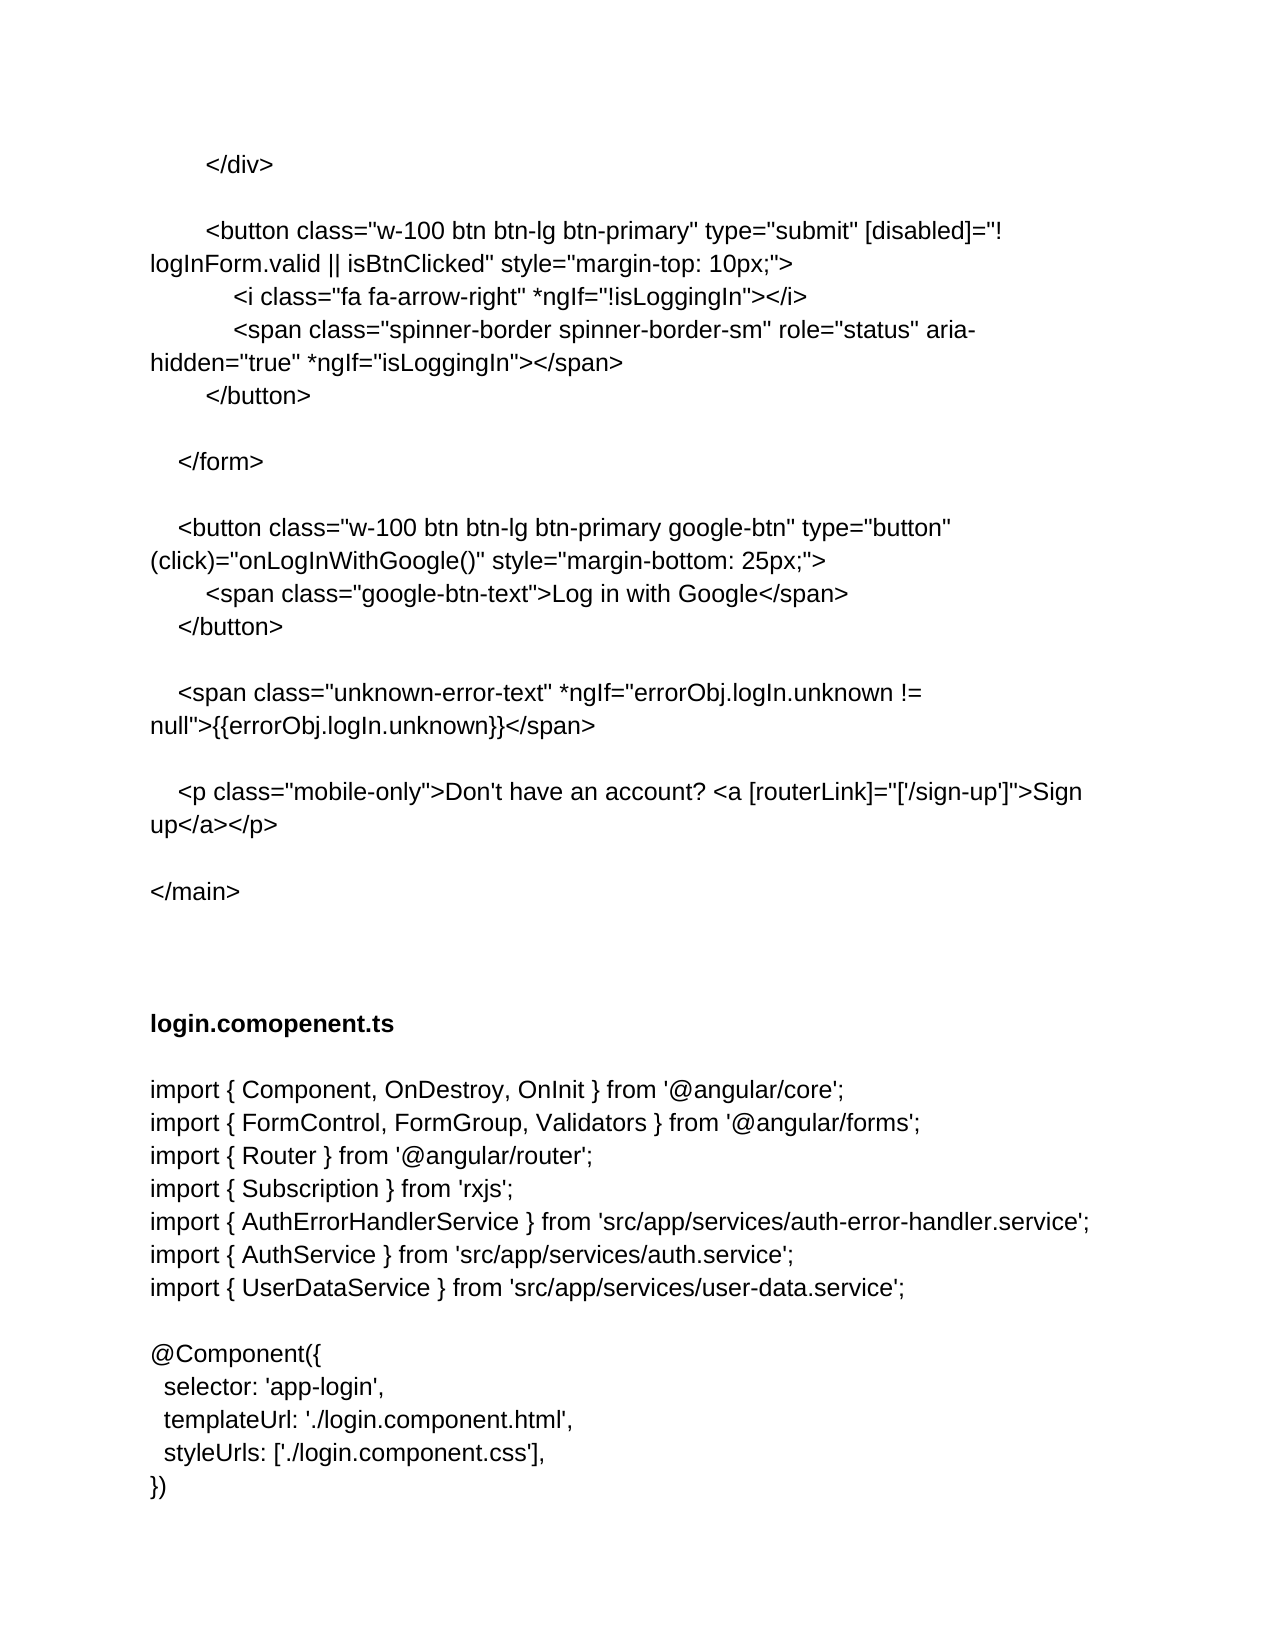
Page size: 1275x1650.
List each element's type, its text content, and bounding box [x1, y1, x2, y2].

text import { FormControl, FormGroup, Validators } from '@angular/forms'; [150, 1108, 1125, 1136]
text selector: 'app-login', [150, 1372, 1125, 1401]
text </button> [150, 612, 1125, 641]
text </div> [150, 150, 1125, 179]
text </form> [150, 447, 1125, 476]
text <span class="unknown-error-text" *ngIf="errorObj.logIn.unknown != null">{{errorObj.logIn.unknown}}</span> [150, 678, 1125, 740]
text login.comopenent.ts [150, 1008, 1125, 1037]
text import { Router } from '@angular/router'; [150, 1141, 1125, 1169]
text <button class="w-100 btn btn-lg btn-primary google-btn" type="button" (click)="onLogInWithGoogle()" style="margin-bottom: 25px;"> [150, 513, 1125, 575]
text import { AuthService } from 'src/app/services/auth.service'; [150, 1240, 1125, 1268]
text </button> [150, 381, 1125, 410]
text }) [150, 1471, 1125, 1499]
text <button class="w-100 btn btn-lg btn-primary" type="submit" [disabled]="!logInForm.valid || isBtnClicked" style="margin-top: 10px;"> [150, 216, 1125, 278]
text import { Subscription } from 'rxjs'; [150, 1174, 1125, 1202]
text @Component({ [150, 1339, 1125, 1367]
text import { UserDataService } from 'src/app/services/user-data.service'; [150, 1273, 1125, 1301]
text <span class="spinner-border spinner-border-sm" role="status" aria-hidden="true" *ngIf="isLoggingIn"></span> [150, 315, 1125, 377]
text import { AuthErrorHandlerService } from 'src/app/services/auth-error-handler.service'; [150, 1207, 1125, 1235]
text <span class="google-btn-text">Log in with Google</span> [150, 579, 1125, 608]
text </main> [150, 876, 1125, 905]
text templateUrl: './login.component.html', [150, 1405, 1125, 1433]
text import { Component, OnDestroy, OnInit } from '@angular/core'; [150, 1074, 1125, 1103]
text <p class="mobile-only">Don't have an account? <a [routerLink]="['/sign-up']">Sign up</a></p> [150, 777, 1125, 839]
text <i class="fa fa-arrow-right" *ngIf="!isLoggingIn"></i> [150, 282, 1125, 311]
text styleUrls: ['./login.component.css'], [150, 1438, 1125, 1467]
